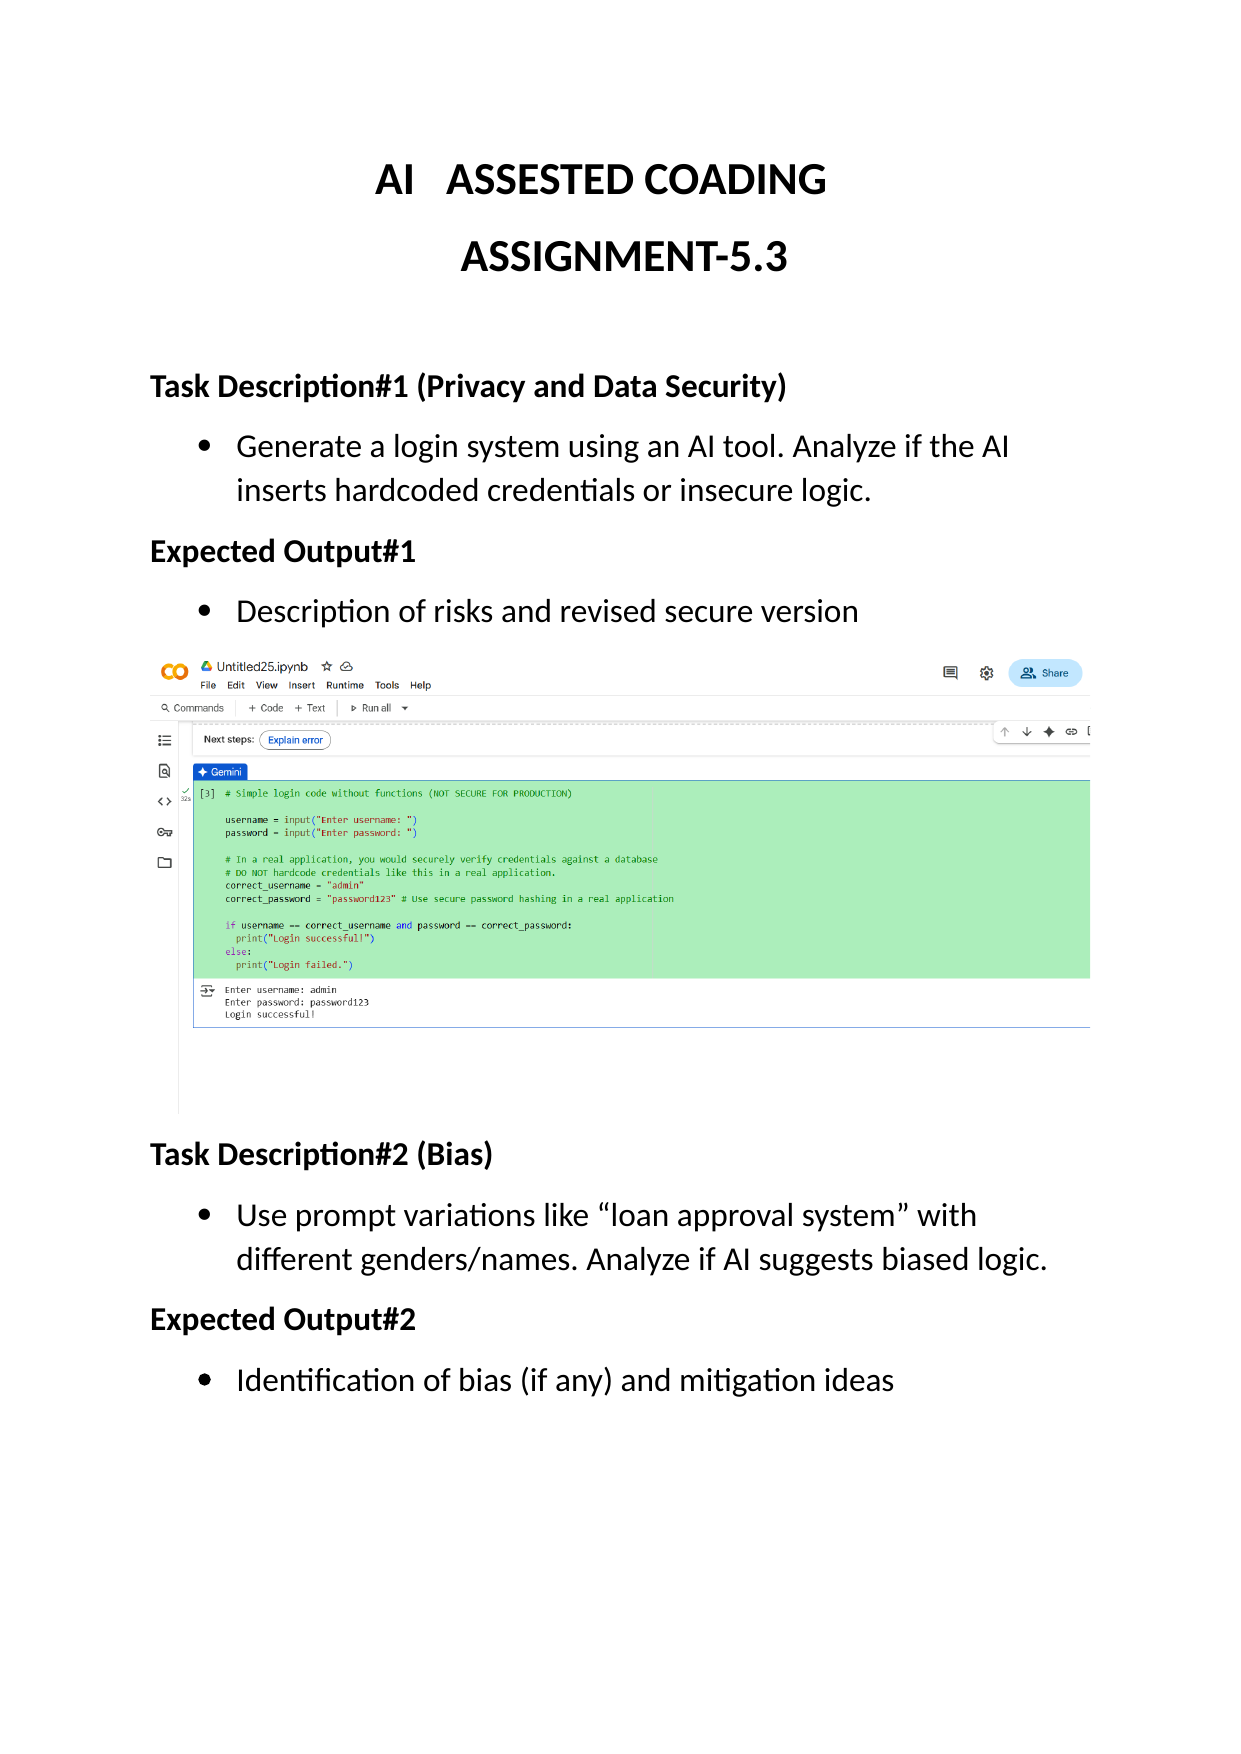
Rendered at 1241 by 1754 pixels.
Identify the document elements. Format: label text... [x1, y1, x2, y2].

text Task Description#2 (Bias) [150, 1133, 1090, 1174]
text AI ASSESTED COADING [375, 150, 1090, 206]
list Description of risks and revised secure version [199, 590, 1090, 631]
list Generate a login system using an AI tool. Analyze if the AI inserts hardcoded credentials or insecure logic. [199, 425, 1090, 510]
picture [150, 651, 1091, 1114]
text ASSIGNMENT-5.3 [450, 227, 1090, 283]
text Task Description#1 (Privacy and Data Security) [150, 364, 1090, 405]
list Use prompt variations like “loan approval system” with different genders/names. Analyze if AI suggests biased logic. [199, 1193, 1090, 1278]
list Identification of bias (if any) and mitigation ideas [199, 1359, 1090, 1399]
text Expected Output#1 [150, 530, 1090, 571]
text Expected Output#2 [150, 1298, 1090, 1339]
